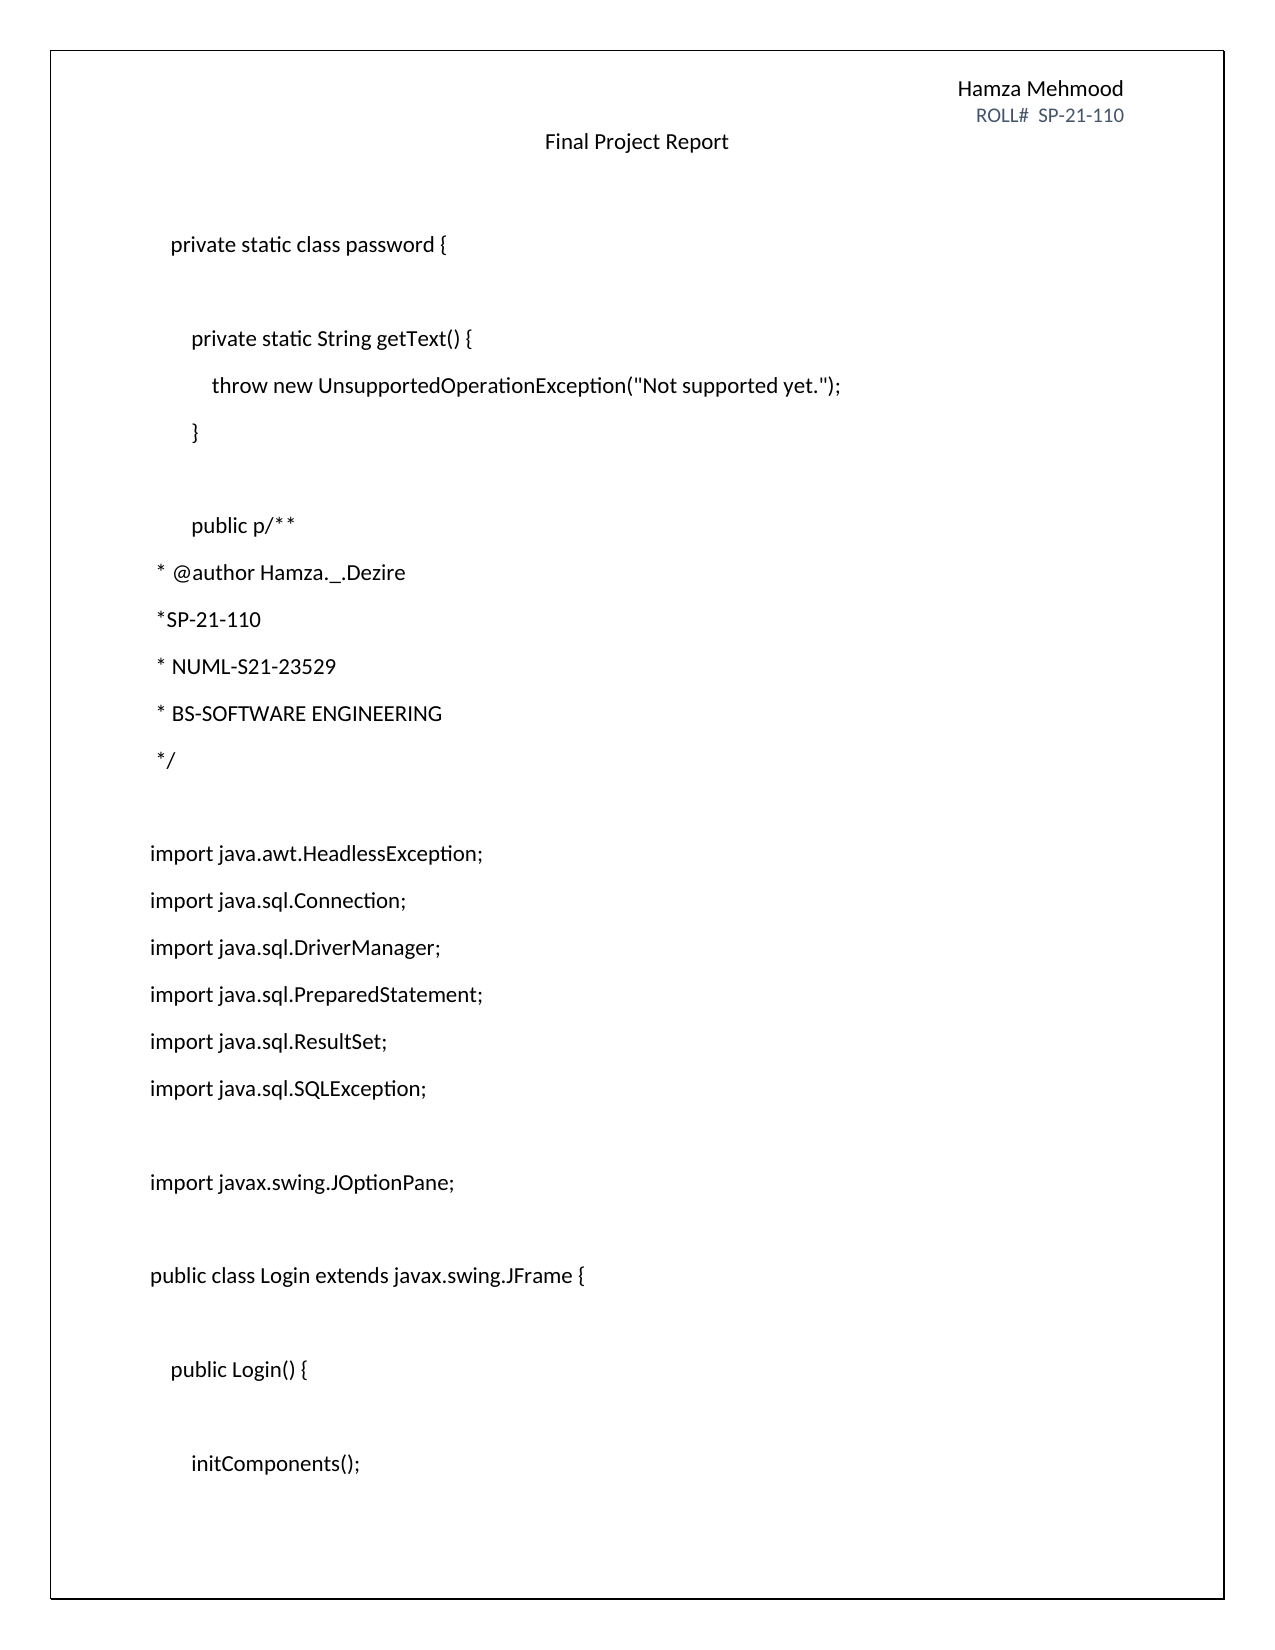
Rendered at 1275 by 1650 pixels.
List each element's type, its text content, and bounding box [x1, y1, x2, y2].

text import java.sql.ResultSet; [150, 1027, 1124, 1055]
text * BS-SOFTWARE ENGINEERING [150, 699, 1124, 727]
text import javax.swing.JOptionPane; [150, 1168, 1124, 1196]
text import java.sql.SQLException; [150, 1074, 1124, 1102]
text public p/** [150, 511, 1124, 539]
text } [150, 418, 1124, 446]
text import java.sql.DriverManager; [150, 933, 1124, 961]
text */ [150, 746, 1124, 774]
text import java.sql.PreparedStatement; [150, 980, 1124, 1008]
text initComponents(); [150, 1449, 1124, 1477]
text import java.sql.Connection; [150, 886, 1124, 914]
text * NUML-S21-23529 [150, 652, 1124, 680]
text public class Login extends javax.swing.JFrame { [150, 1261, 1124, 1289]
text public Login() { [150, 1355, 1124, 1383]
text throw new UnsupportedOperationException("Not supported yet."); [150, 371, 1124, 399]
text import java.awt.HeadlessException; [150, 839, 1124, 867]
text private static class password { [150, 230, 1124, 258]
text private static String getText() { [150, 324, 1124, 352]
text * @author Hamza._.Dezire [150, 558, 1124, 586]
text *SP-21-110 [150, 605, 1124, 633]
